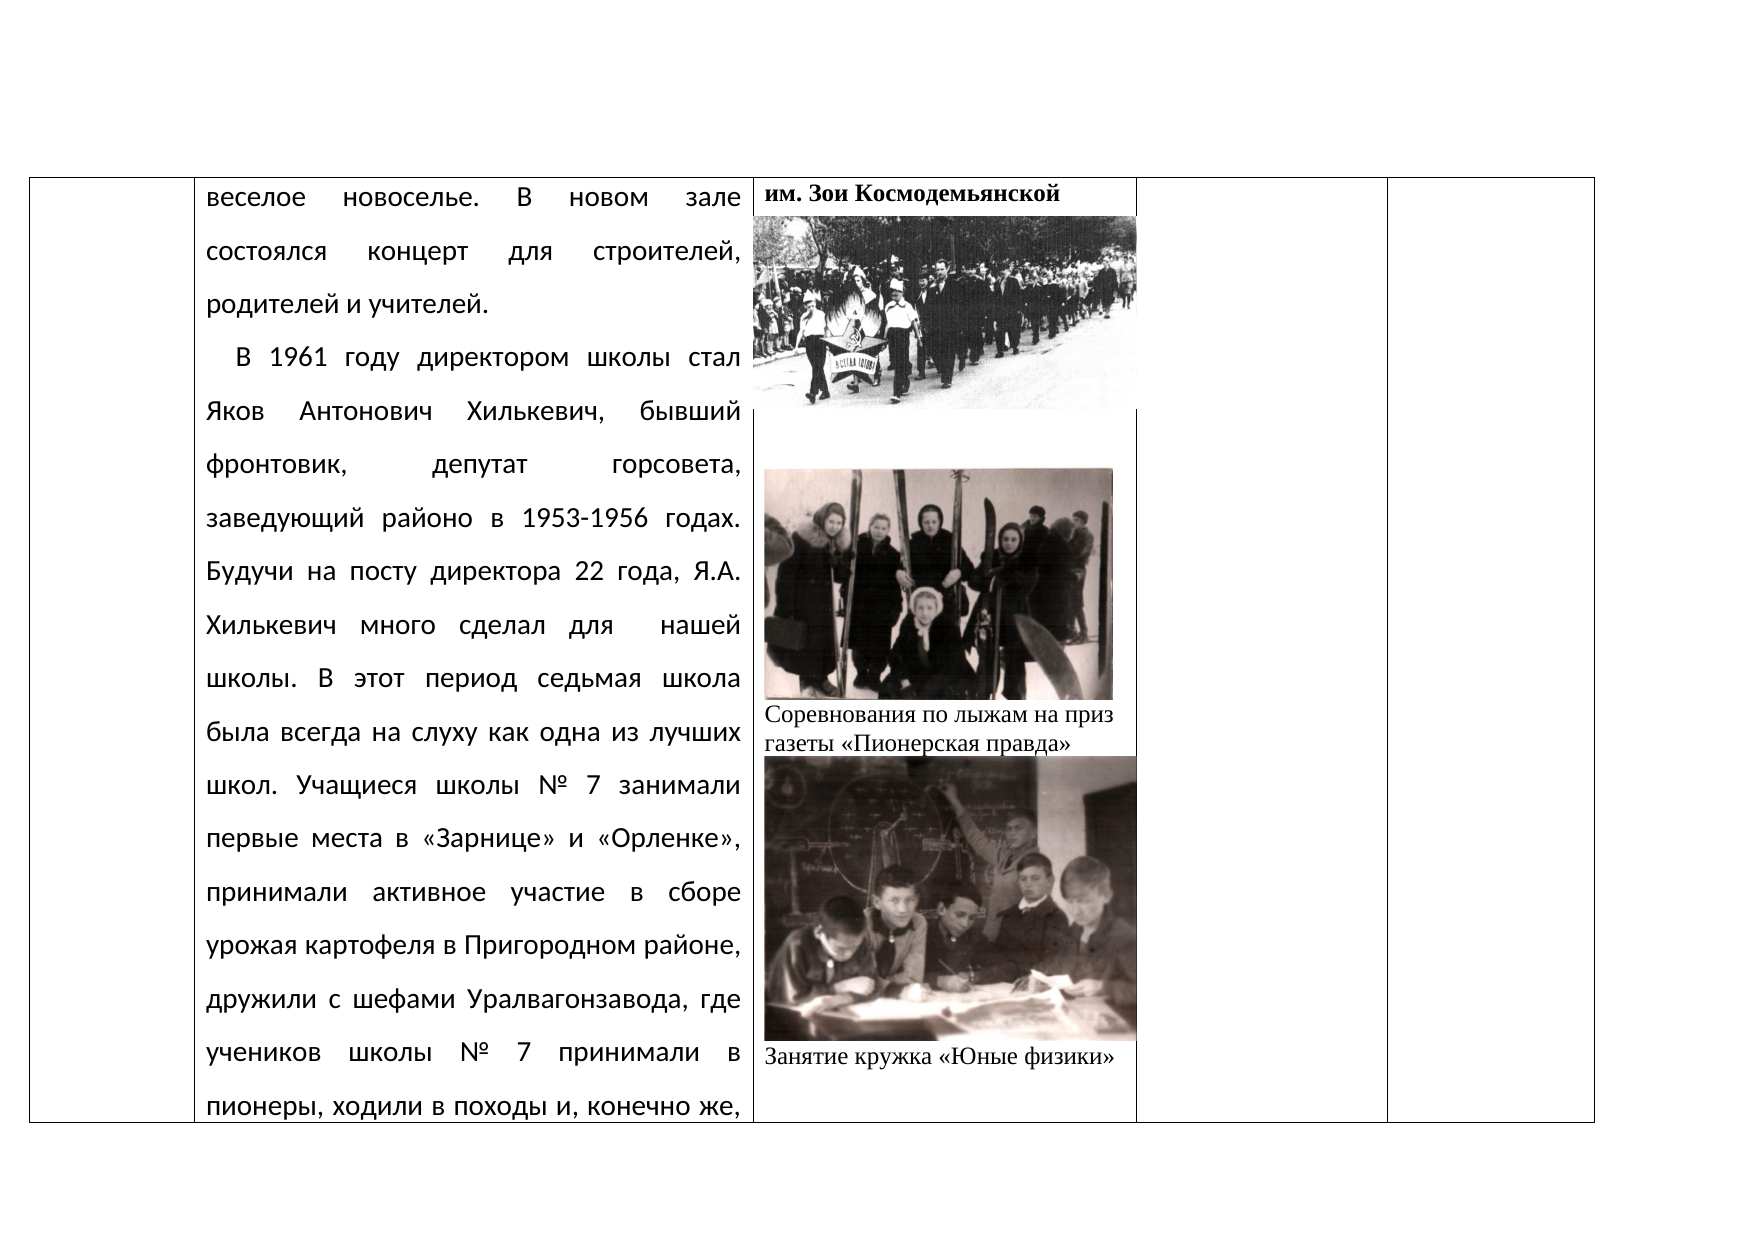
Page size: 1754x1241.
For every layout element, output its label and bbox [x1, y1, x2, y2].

picture [764, 465, 1113, 700]
table_cell [754, 178, 1136, 216]
picture [764, 756, 1137, 1041]
table_cell [30, 178, 194, 1122]
table_cell [754, 409, 1136, 1122]
table_cell [1137, 178, 1387, 1122]
picture [753, 216, 1137, 409]
table_cell [195, 178, 753, 1122]
table_cell [1388, 178, 1594, 1122]
